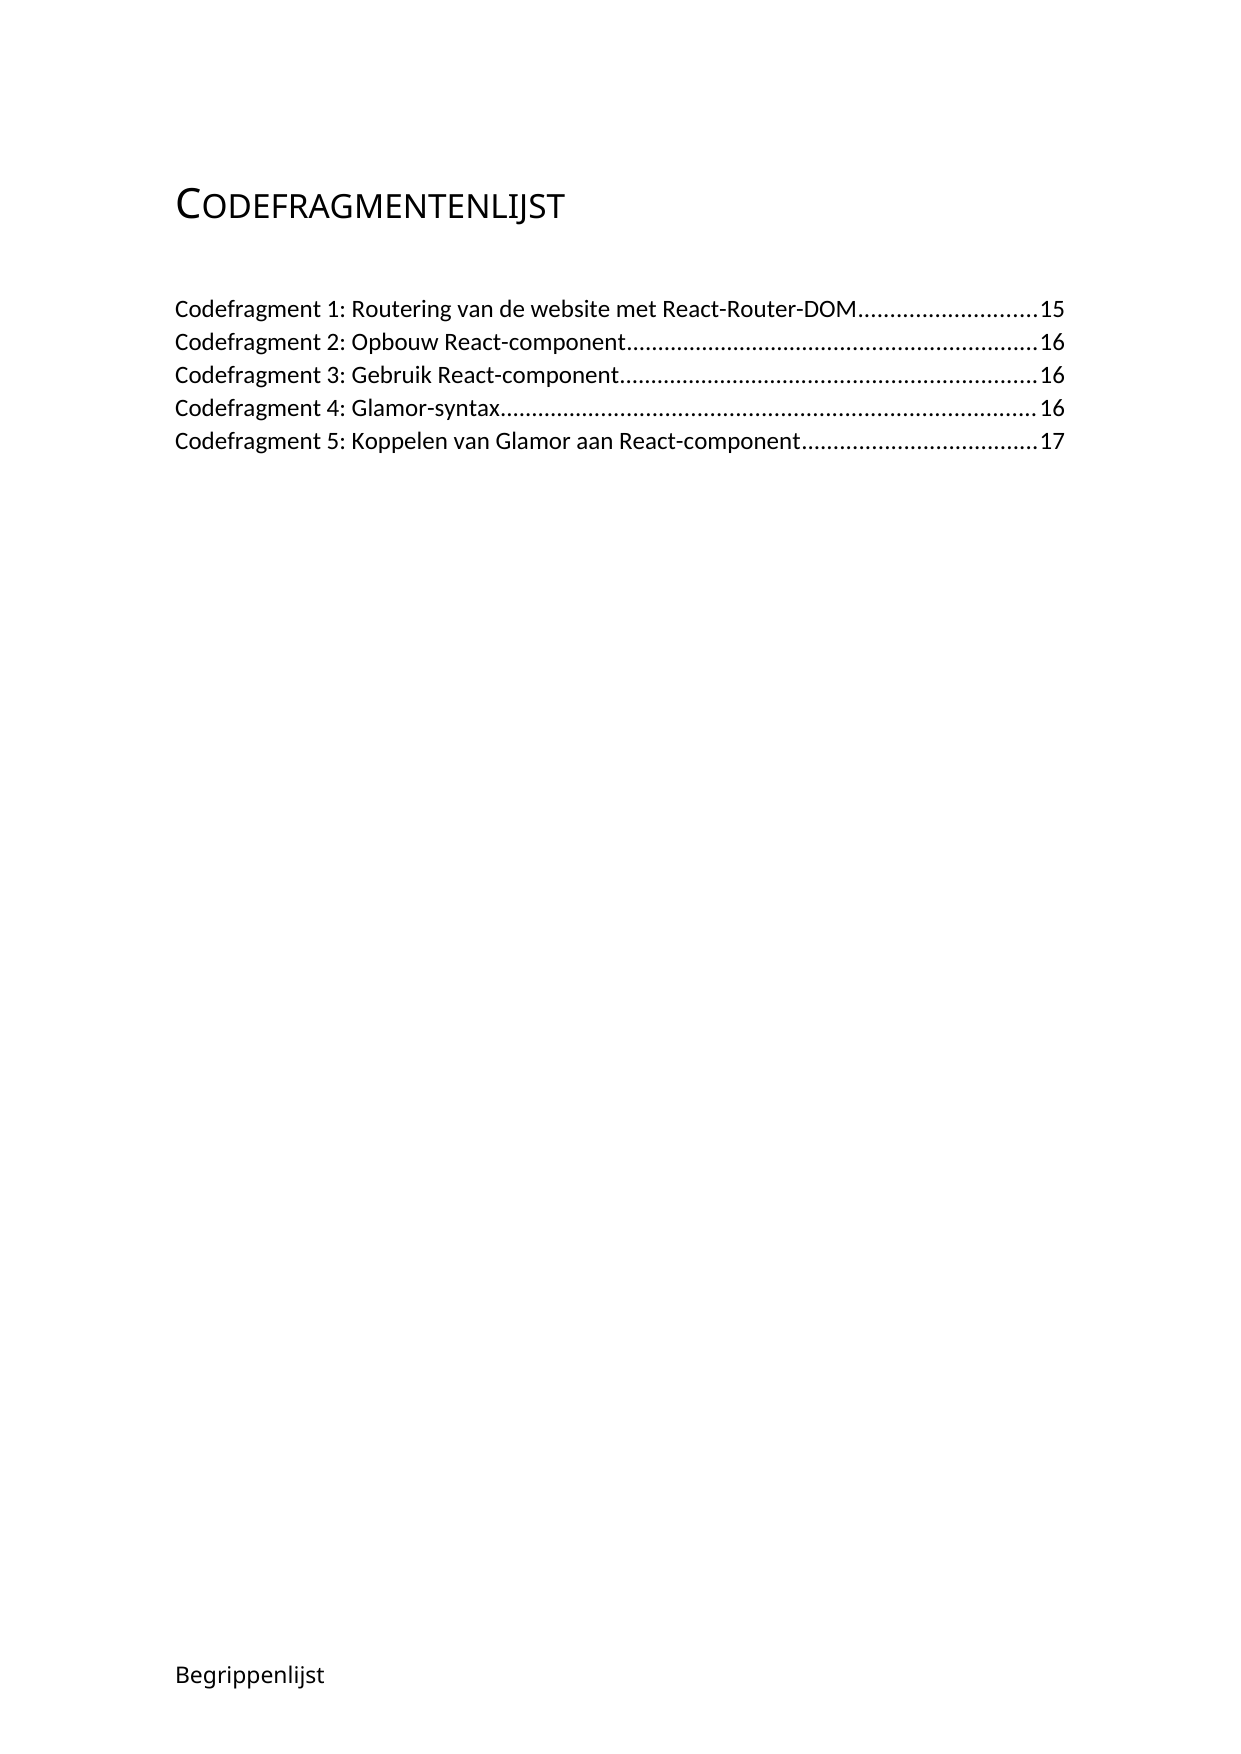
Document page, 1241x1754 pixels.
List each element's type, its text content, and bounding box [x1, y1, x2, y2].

text Codefragment 5: Koppelen van Glamor aan React-component 17 [175, 425, 1065, 456]
text Codefragment 4: Glamor-syntax 16 [175, 392, 1065, 423]
text Codefragment 1: Routering van de website met React-Router-DOM 15 [175, 294, 1065, 324]
text Codefragment 3: Gebruik React-component 16 [175, 359, 1065, 390]
text Codefragment 2: Opbouw React-component 16 [175, 327, 1065, 357]
subtitle Codefragmentenlijst [175, 174, 1065, 231]
